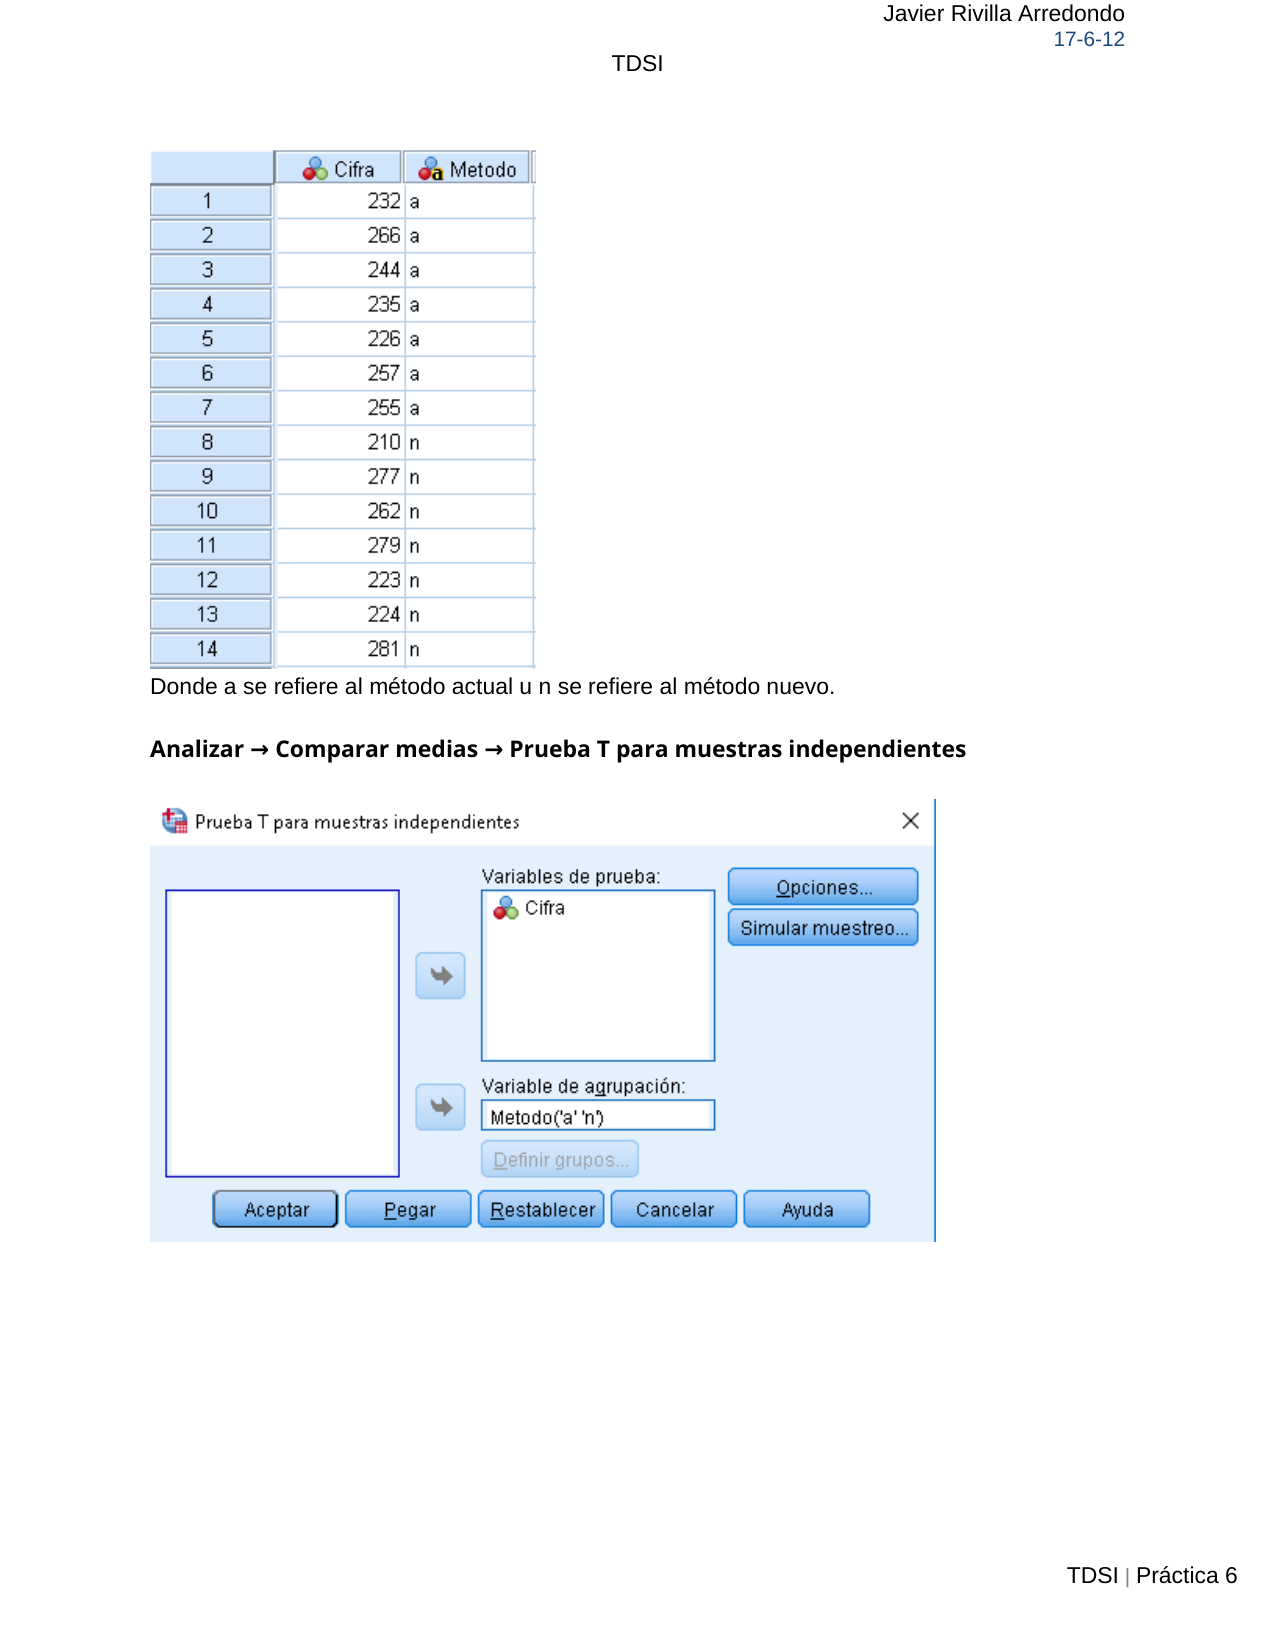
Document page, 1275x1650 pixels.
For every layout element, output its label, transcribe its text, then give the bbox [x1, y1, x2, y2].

picture [150, 150, 536, 669]
text Donde a se refiere al método actual u n se refiere al método nuevo. [150, 673, 1125, 699]
text Analizar → Comparar medias → Prueba T para muestras independientes [150, 733, 1125, 764]
picture [150, 799, 936, 1242]
